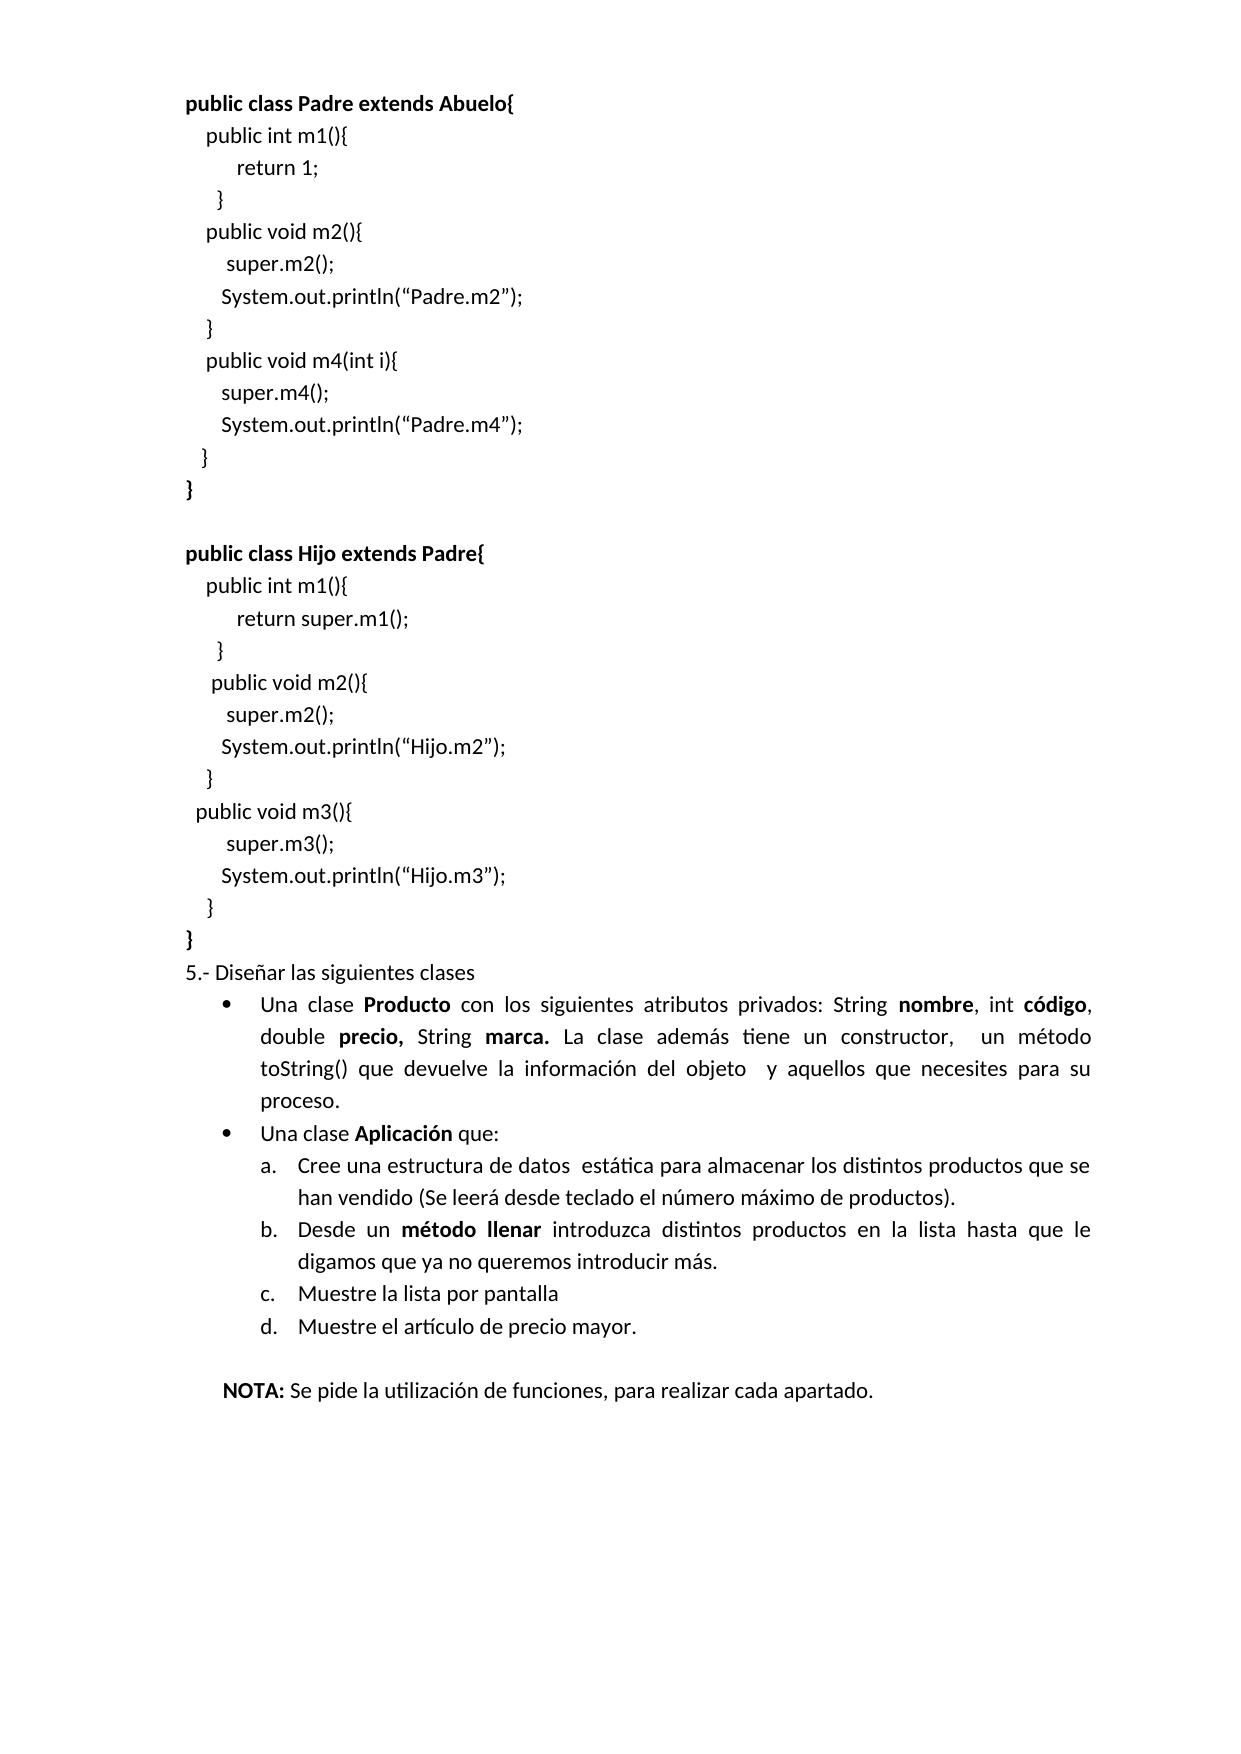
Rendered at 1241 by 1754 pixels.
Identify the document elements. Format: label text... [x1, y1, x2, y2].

text public int m1(){ [185, 571, 1092, 599]
text System.out.println(“Hijo.m3”); [185, 861, 1092, 889]
text return 1; [185, 153, 1092, 181]
text super.m2(); [185, 700, 1092, 728]
text 5.- Diseñar las siguientes clases [185, 958, 1092, 986]
list Cree una estructura de datos estática para almacenar los distintos productos que se han vendido (Se leerá desde teclado el número máximo de productos). [260, 1151, 1092, 1211]
text public void m2(){ [185, 217, 1092, 245]
text } [185, 185, 1092, 213]
text public class Hijo extends Padre{ [185, 539, 1092, 567]
text public class Padre extends Abuelo{ [185, 89, 1092, 117]
list Desde un método llenar introduzca distintos productos en la lista hasta que le digamos que ya no queremos introducir más. [260, 1215, 1092, 1275]
text System.out.println(“Hijo.m2”); [185, 732, 1092, 760]
list Una clase Producto con los siguientes atributos privados: String nombre, int código, double precio, String marca. La clase además tiene un constructor, un método toString() que devuelve la información del objeto y aquellos que necesites para su proceso. [223, 990, 1092, 1114]
text } [185, 764, 1092, 793]
text public int m1(){ [185, 121, 1092, 149]
text public void m4(int i){ [185, 346, 1092, 374]
text } [185, 926, 1092, 953]
list NOTA: Se pide la utilización de funciones, para realizar cada apartado. [223, 1376, 1092, 1404]
text System.out.println(“Padre.m2”); [185, 282, 1092, 310]
text super.m2(); [185, 249, 1092, 278]
text } [185, 893, 1092, 921]
text } [185, 443, 1092, 471]
list Muestre el artículo de precio mayor. [260, 1312, 1092, 1340]
text } [185, 475, 1092, 503]
list Una clase Aplicación que: [223, 1119, 1092, 1147]
text } [185, 314, 1092, 342]
text return super.m1(); [185, 604, 1092, 632]
text super.m3(); [185, 829, 1092, 857]
text System.out.println(“Padre.m4”); [185, 411, 1092, 438]
text super.m4(); [185, 378, 1092, 406]
text public void m2(){ [185, 668, 1092, 696]
text public void m3(){ [185, 797, 1092, 825]
text } [185, 636, 1092, 664]
list Muestre la lista por pantalla [260, 1279, 1092, 1308]
